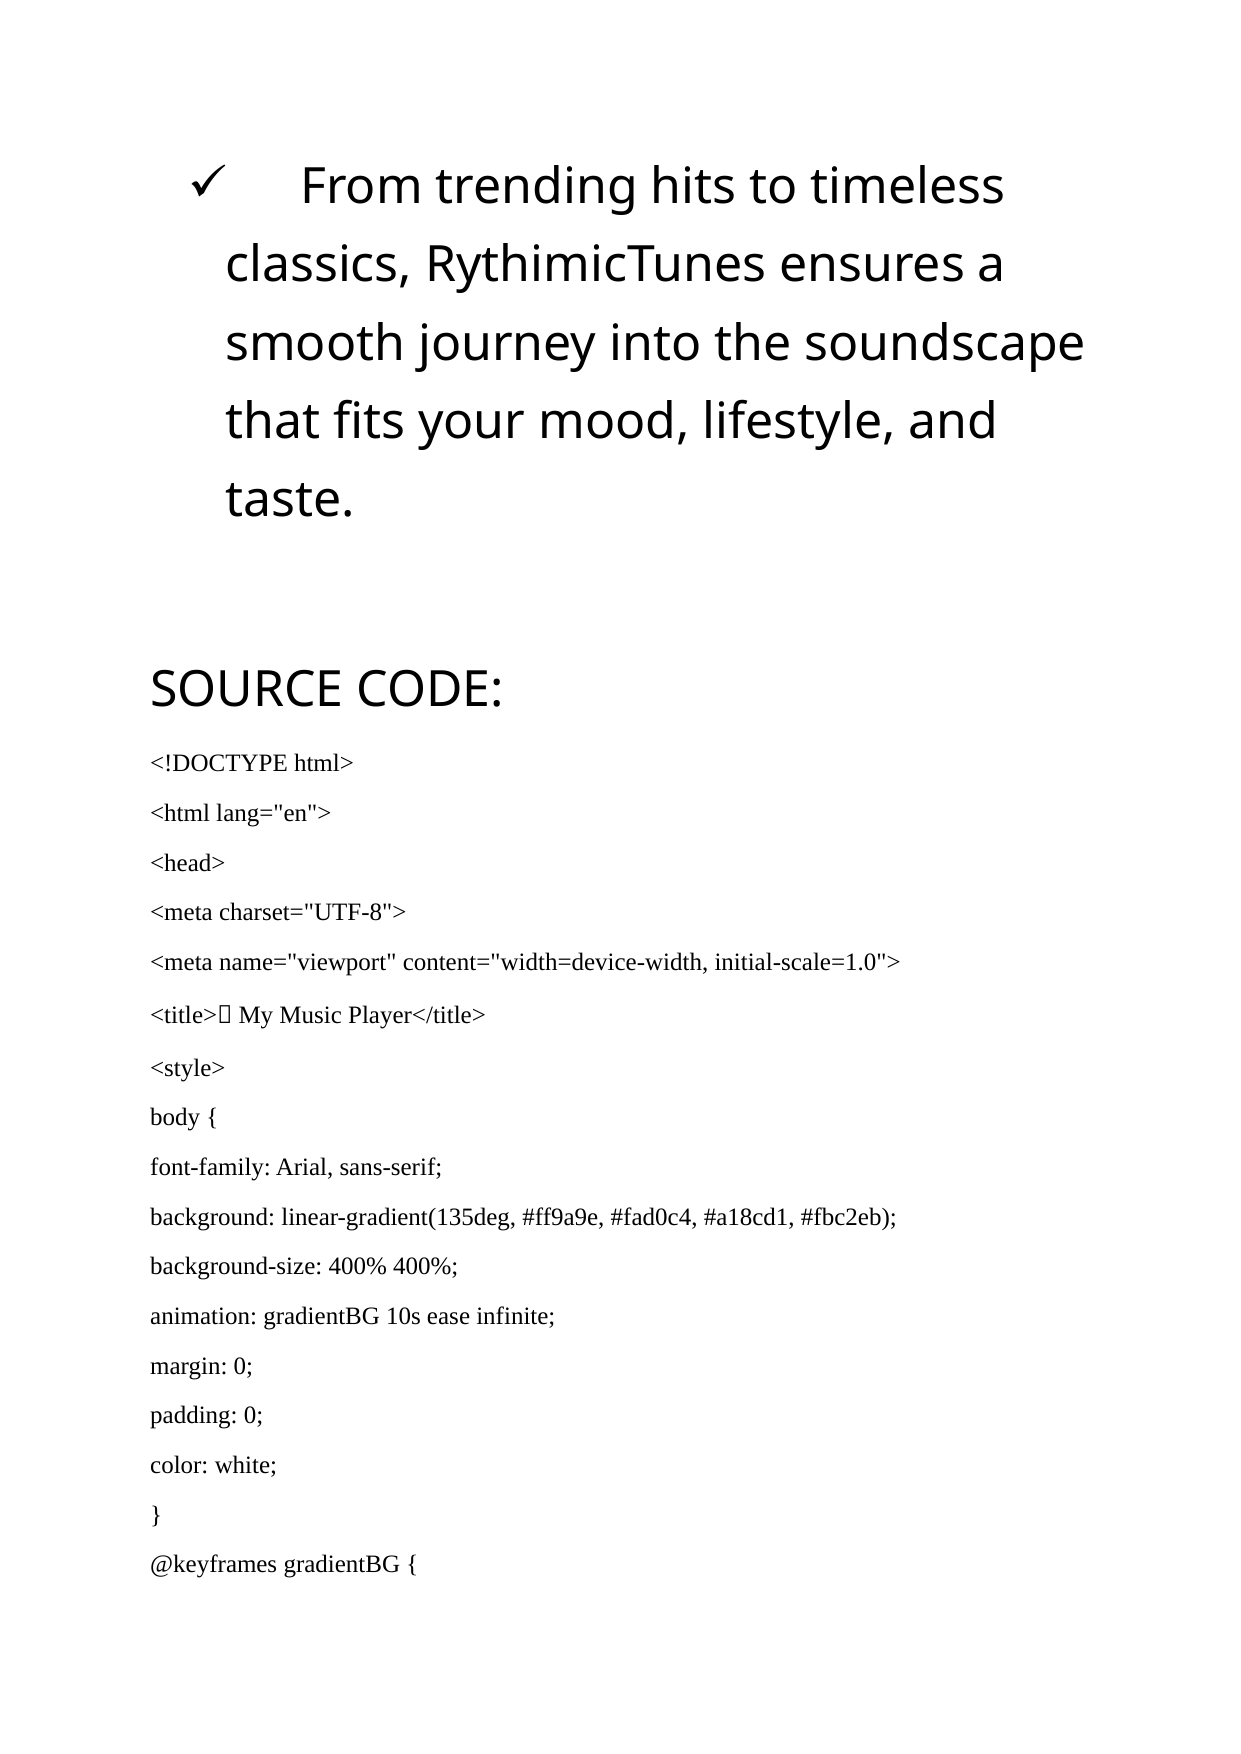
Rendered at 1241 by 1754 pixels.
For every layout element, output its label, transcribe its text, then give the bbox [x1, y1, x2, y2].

text SOURCE CODE: [150, 653, 1090, 721]
text <style> [150, 1053, 1090, 1081]
text padding: 0; [150, 1400, 1090, 1429]
list From trending hits to timeless classics, RythimicTunes ensures a smooth journey into the soundscape that fits your mood, lifestyle, and taste. [187, 150, 1090, 531]
text background: linear-gradient(135deg, #ff9a9e, #fad0c4, #a18cd1, #fbc2eb); [150, 1202, 1090, 1230]
text <html lang="en"> [150, 798, 1090, 827]
text font-family: Arial, sans-serif; [150, 1152, 1090, 1181]
text background-size: 400% 400%; [150, 1251, 1090, 1280]
text <meta name="viewport" content="width=device-width, initial-scale=1.0"> [150, 947, 1090, 976]
text body { [150, 1102, 1090, 1131]
text } [150, 1500, 1090, 1528]
text <head> [150, 848, 1090, 876]
text color: white; [150, 1450, 1090, 1479]
text <title>🎵 My Music Player</title> [150, 997, 1090, 1031]
text <!DOCTYPE html> [150, 748, 1090, 777]
text <meta charset="UTF-8"> [150, 897, 1090, 926]
text margin: 0; [150, 1351, 1090, 1379]
text animation: gradientBG 10s ease infinite; [150, 1301, 1090, 1330]
text @keyframes gradientBG { [150, 1549, 1090, 1578]
